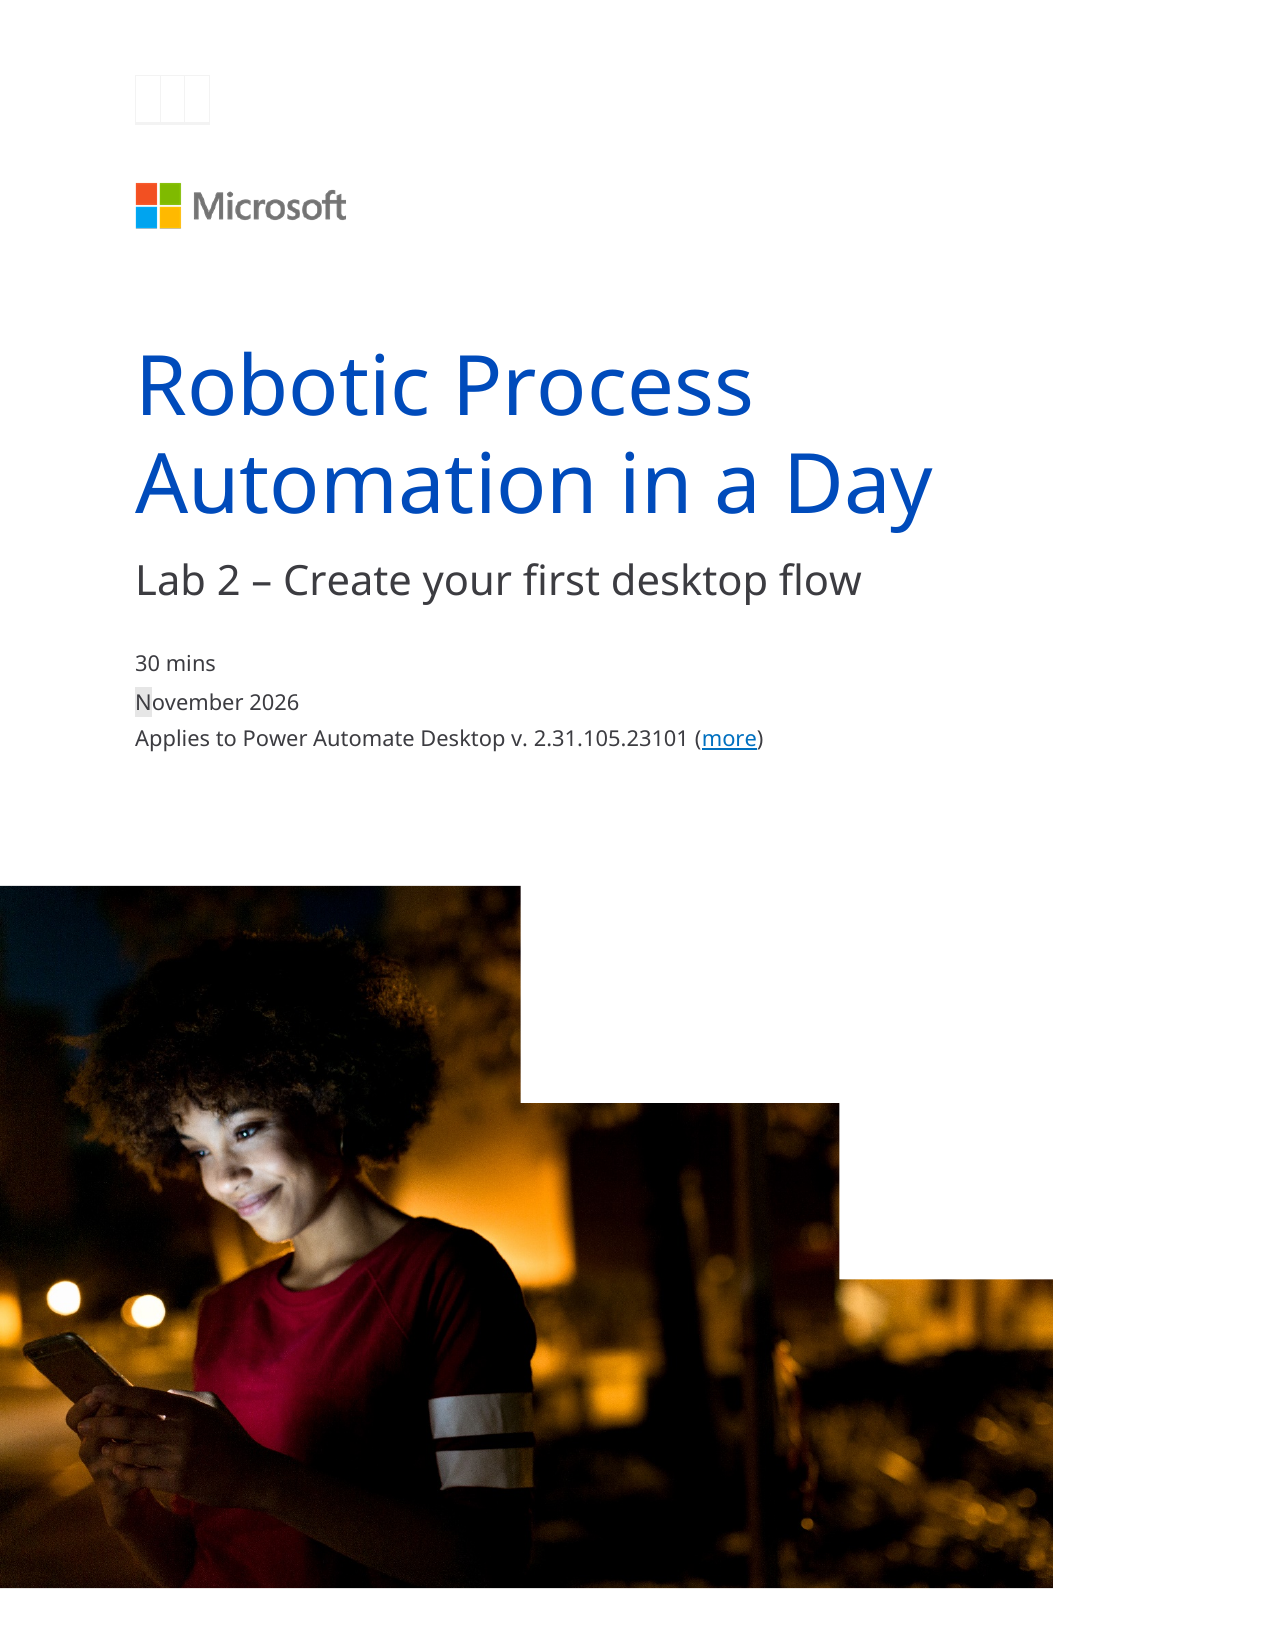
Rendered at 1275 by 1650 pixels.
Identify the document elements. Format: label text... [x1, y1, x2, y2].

text Lab 2 – Create your first desktop flow [135, 551, 1140, 607]
text April 2023 [152, 687, 1140, 717]
text 30 mins [135, 648, 1140, 677]
picture [135, 182, 347, 229]
text Robotic Process Automation in a Day [135, 334, 1140, 538]
picture [0, 885, 1053, 1589]
text Applies to Power Automate Desktop v. 2.31.105.23101 (more) [135, 723, 1140, 752]
